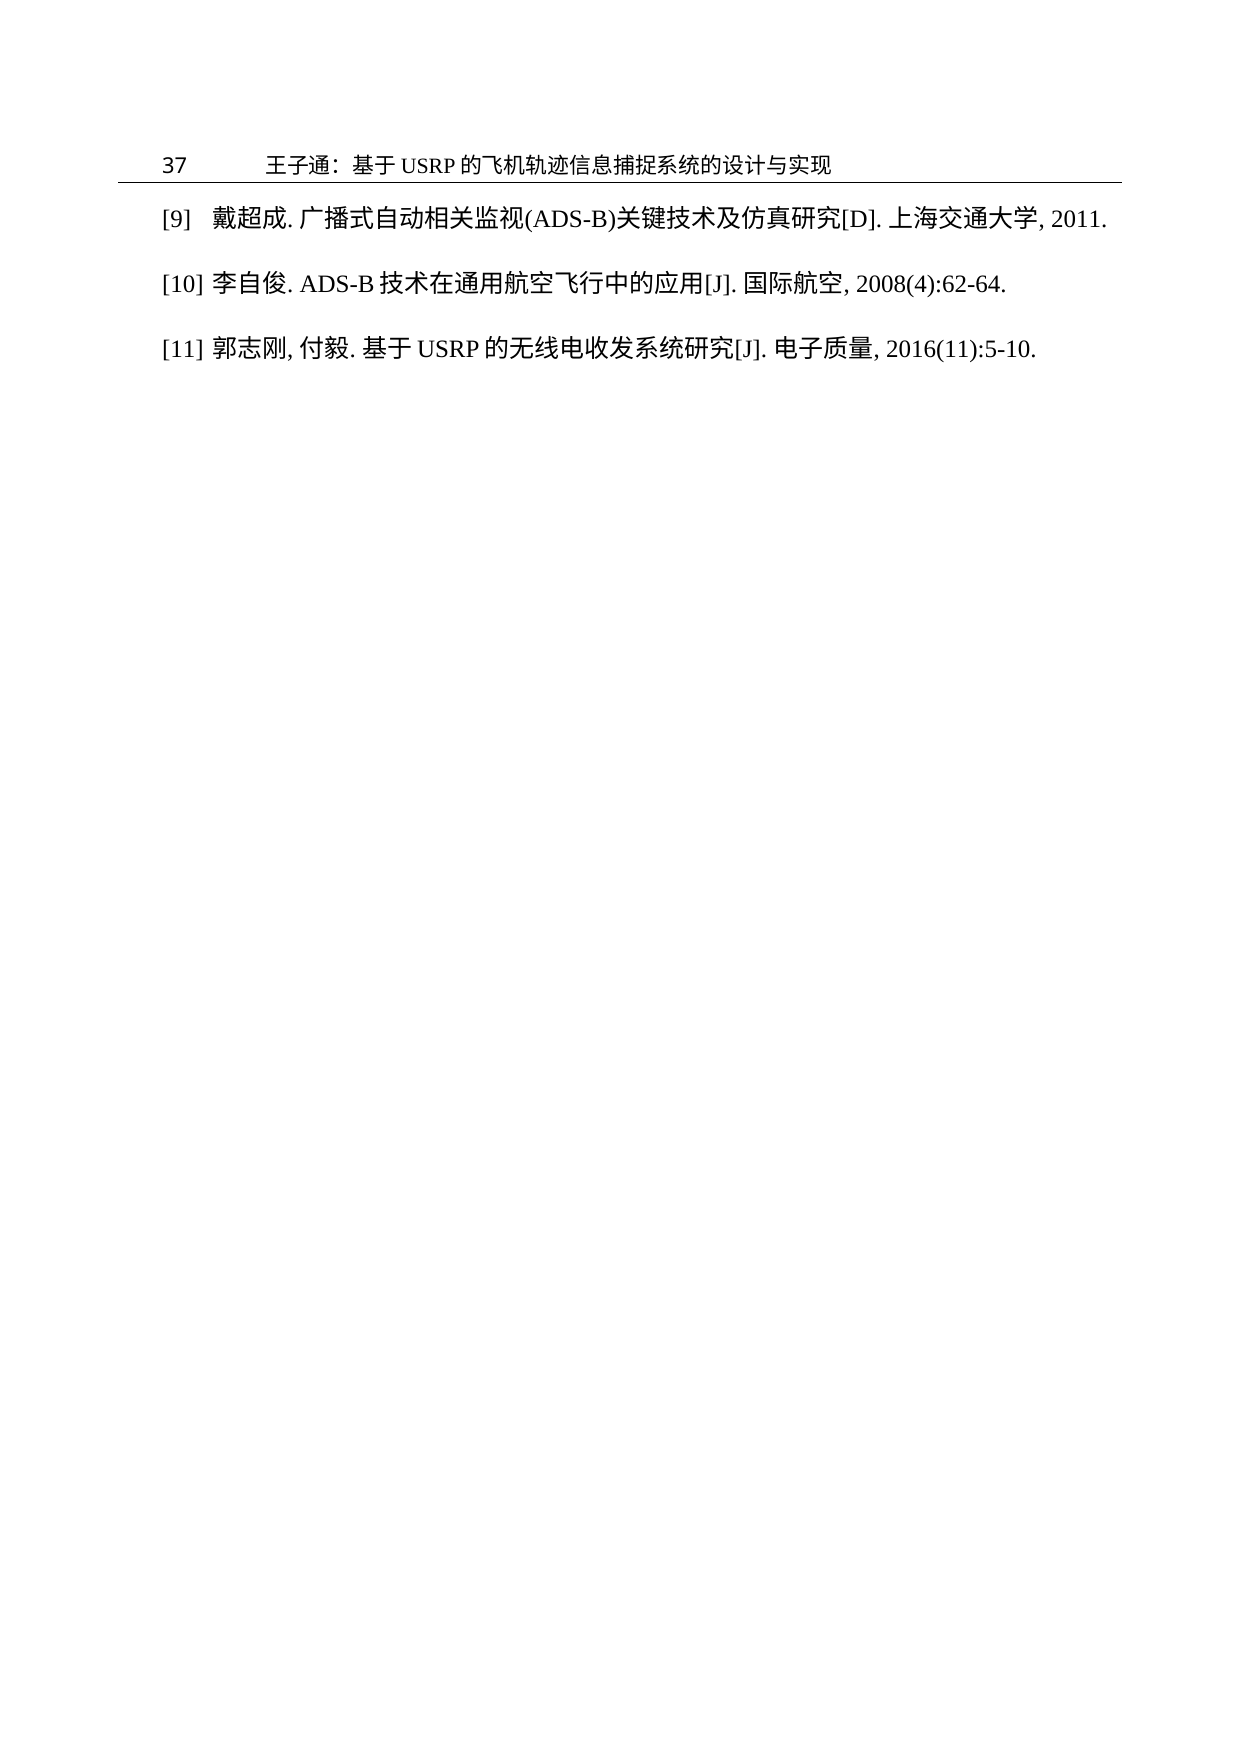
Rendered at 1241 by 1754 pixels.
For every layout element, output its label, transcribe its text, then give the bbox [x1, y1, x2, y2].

list 郭志刚, 付毅. 基于USRP的无线电收发系统研究[J]. 电子质量, 2016(11):5-10. [162, 314, 1122, 379]
list 李自俊. ADS-B技术在通用航空飞行中的应用[J]. 国际航空, 2008(4):62-64. [162, 249, 1122, 314]
list 戴超成. 广播式自动相关监视(ADS-B)关键技术及仿真研究[D]. 上海交通大学, 2011. [162, 184, 1122, 249]
